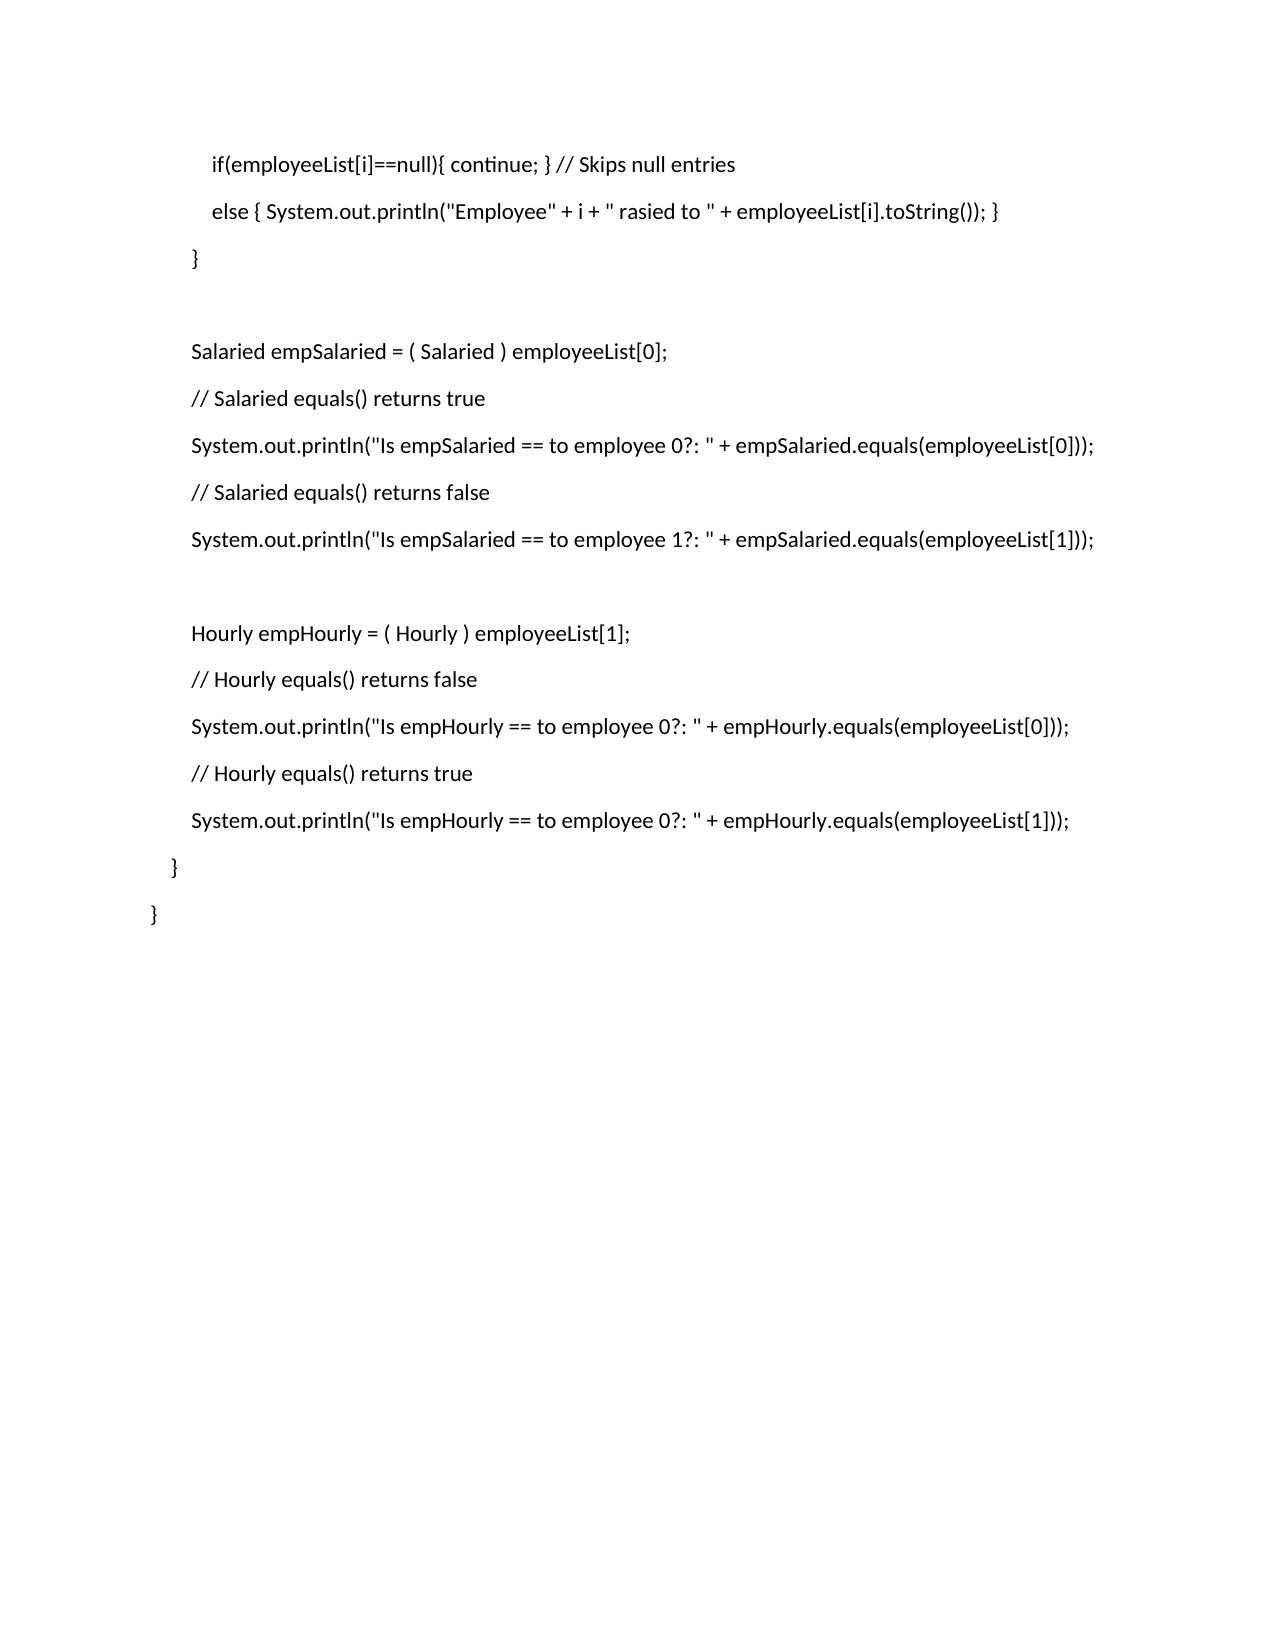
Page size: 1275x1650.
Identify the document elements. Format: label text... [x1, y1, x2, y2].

text else { System.out.println("Employee" + i + " rasied to " + employeeList[i].toString()); } [150, 197, 1125, 225]
text System.out.println("Is empSalaried == to employee 1?: " + empSalaried.equals(employeeList[1])); [150, 525, 1125, 553]
text } [150, 244, 1125, 272]
text } [150, 900, 1125, 928]
text // Salaried equals() returns false [150, 478, 1125, 506]
text System.out.println("Is empHourly == to employee 0?: " + empHourly.equals(employeeList[0])); [150, 712, 1125, 741]
text // Salaried equals() returns true [150, 384, 1125, 412]
text } [150, 853, 1125, 881]
text // Hourly equals() returns false [150, 666, 1125, 694]
text Salaried empSalaried = ( Salaried ) employeeList[0]; [150, 337, 1125, 366]
text System.out.println("Is empHourly == to employee 0?: " + empHourly.equals(employeeList[1])); [150, 806, 1125, 834]
text Hourly empHourly = ( Hourly ) employeeList[1]; [150, 619, 1125, 647]
text System.out.println("Is empSalaried == to employee 0?: " + empSalaried.equals(employeeList[0])); [150, 431, 1125, 459]
text if(employeeList[i]==null){ continue; } // Skips null entries [150, 150, 1125, 178]
text // Hourly equals() returns true [150, 759, 1125, 787]
